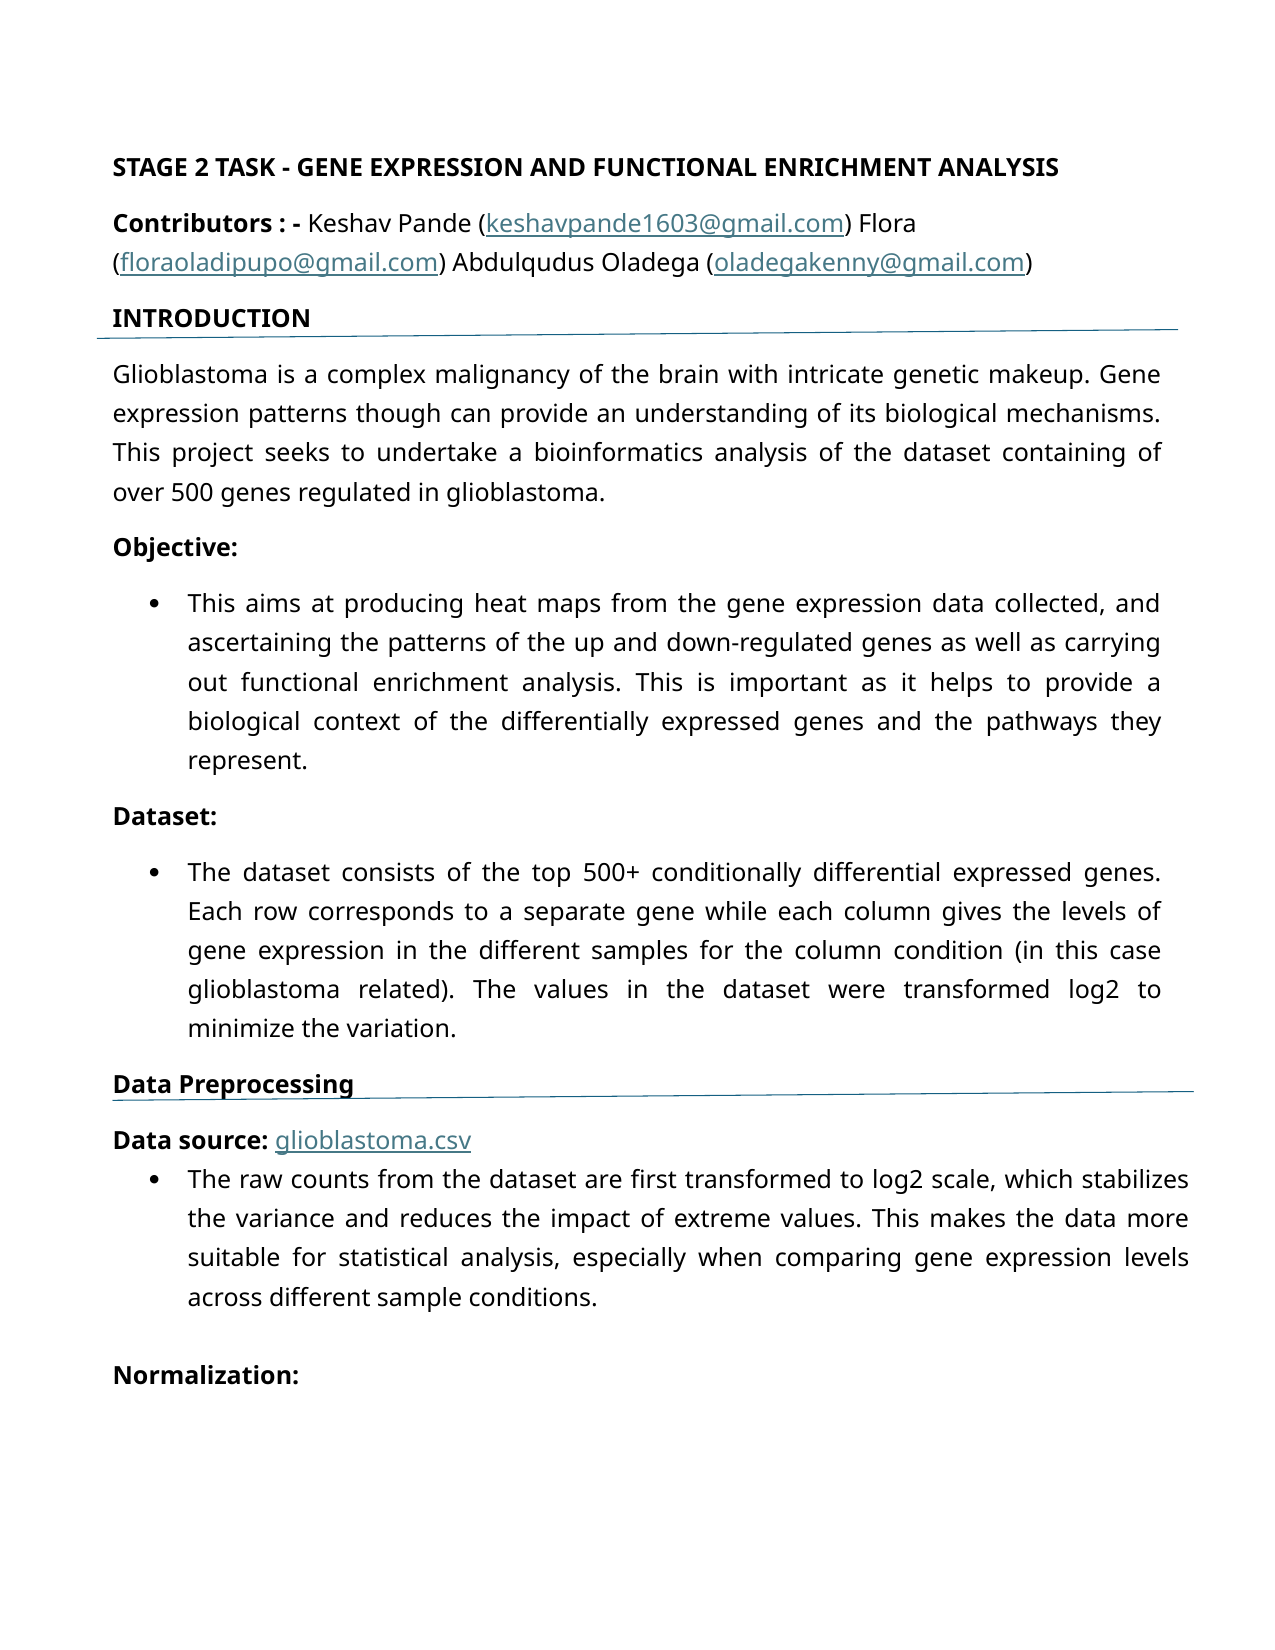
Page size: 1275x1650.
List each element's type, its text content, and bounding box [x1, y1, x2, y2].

list This aims at producing heat maps from the gene expression data collected, and ascertaining the patterns of the up and down-regulated genes as well as carrying out functional enrichment analysis. This is important as it helps to provide a biological context of the differentially expressed genes and the pathways they represent. [150, 586, 1162, 777]
text Glioblastoma is a complex malignancy of the brain with intricate genetic makeup. Gene expression patterns though can provide an understanding of its biological mechanisms. This project seeks to undertake a bioinformatics analysis of the dataset containing of over 500 genes regulated in glioblastoma. [112, 357, 1162, 508]
text Contributors : - Keshav Pande (keshavpande1603@gmail.com) Flora (floraoladipupo@gmail.com) Abdulqudus Oladega (oladegakenny@gmail.com) [112, 206, 1162, 279]
text Objective: [112, 530, 1162, 564]
text Data source: glioblastoma.csv [112, 1122, 1191, 1157]
text Dataset: [112, 798, 1162, 832]
list The raw counts from the dataset are first transformed to log2 scale, which stabilizes the variance and reduces the impact of extreme values. This makes the data more suitable for statistical analysis, especially when comparing gene expression levels across different sample conditions. [150, 1162, 1191, 1313]
text STAGE 2 TASK - GENE EXPRESSION AND FUNCTIONAL ENRICHMENT ANALYSIS [112, 150, 1162, 184]
text Normalization: [112, 1357, 1191, 1392]
text Data Preprocessing [112, 1067, 1162, 1099]
text INTRODUCTION [112, 301, 1162, 335]
list The dataset consists of the top 500+ conditionally differential expressed genes. Each row corresponds to a separate gene while each column gives the levels of gene expression in the different samples for the column condition (in this case glioblastoma related). The values in the dataset were transformed log2 to minimize the variation. [150, 854, 1162, 1045]
